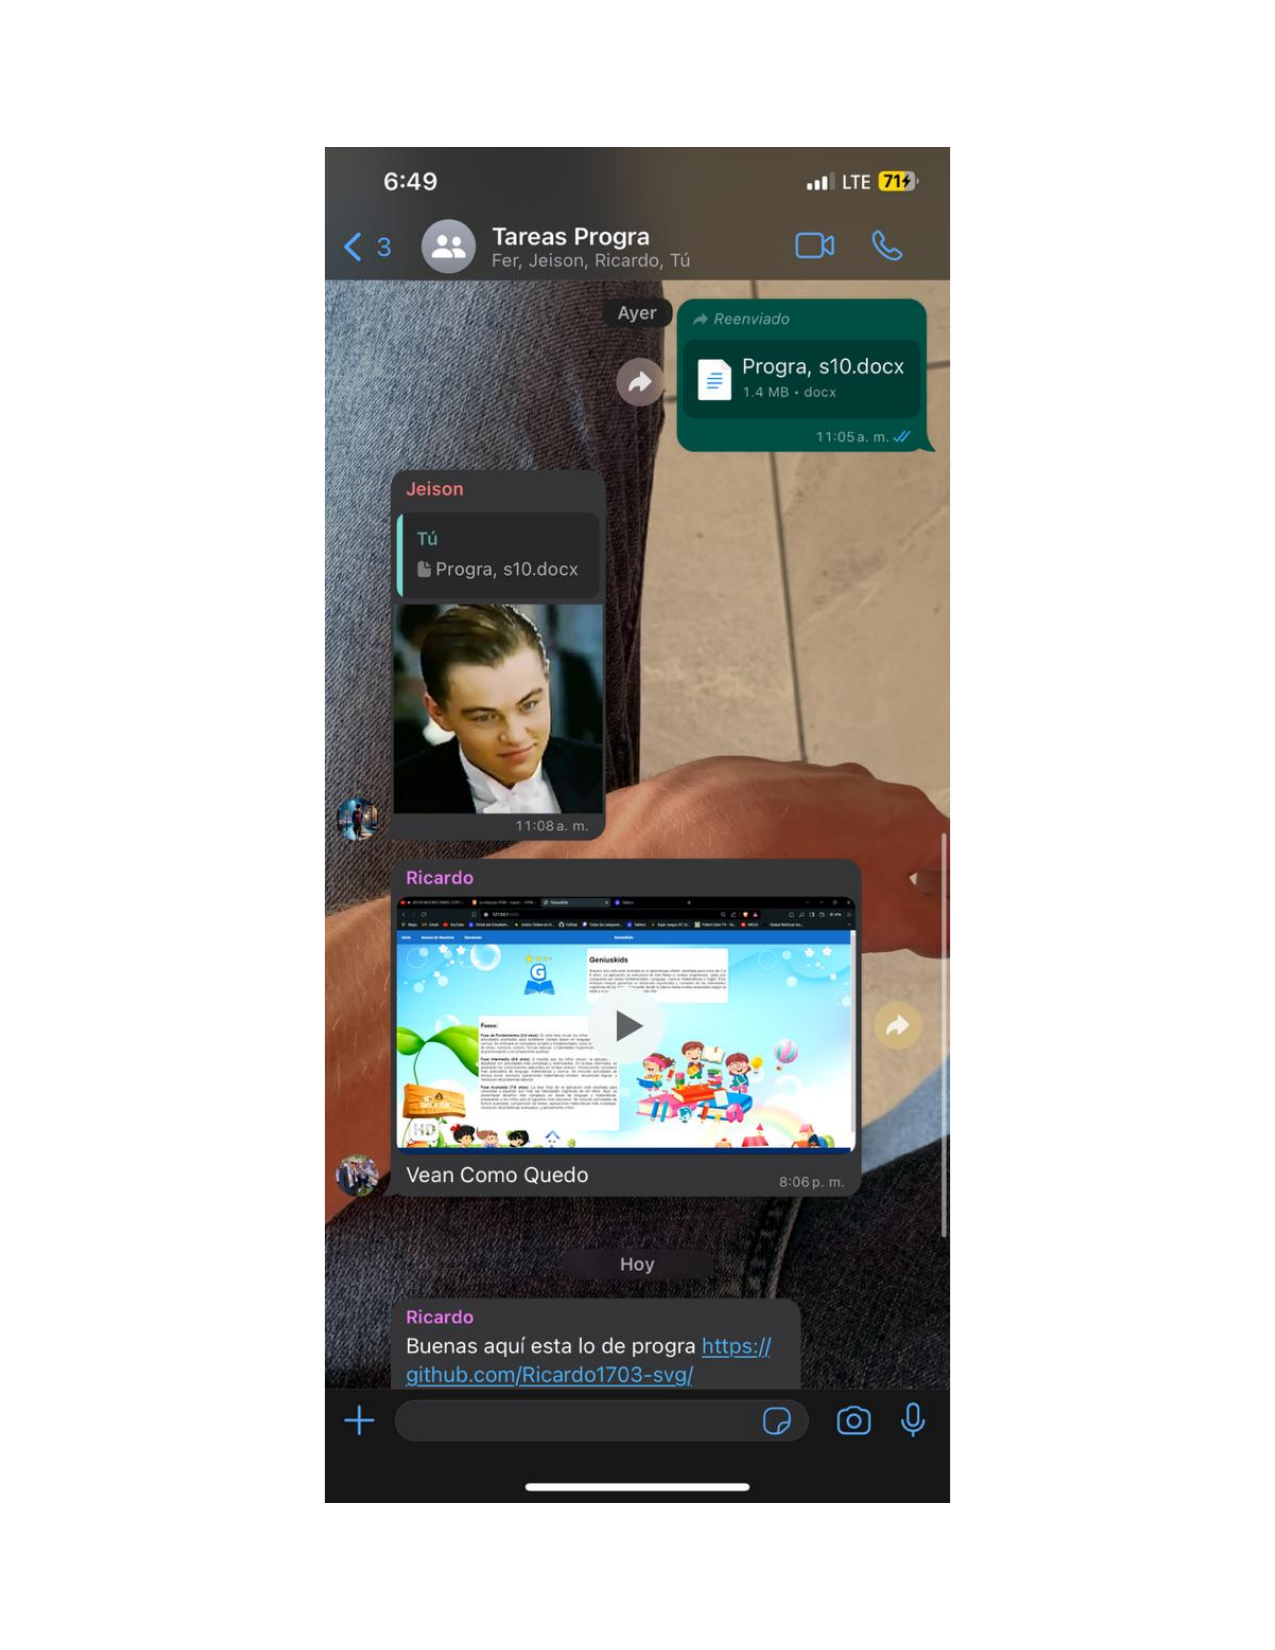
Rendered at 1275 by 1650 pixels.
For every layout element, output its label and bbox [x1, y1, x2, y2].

picture [324, 147, 951, 1503]
